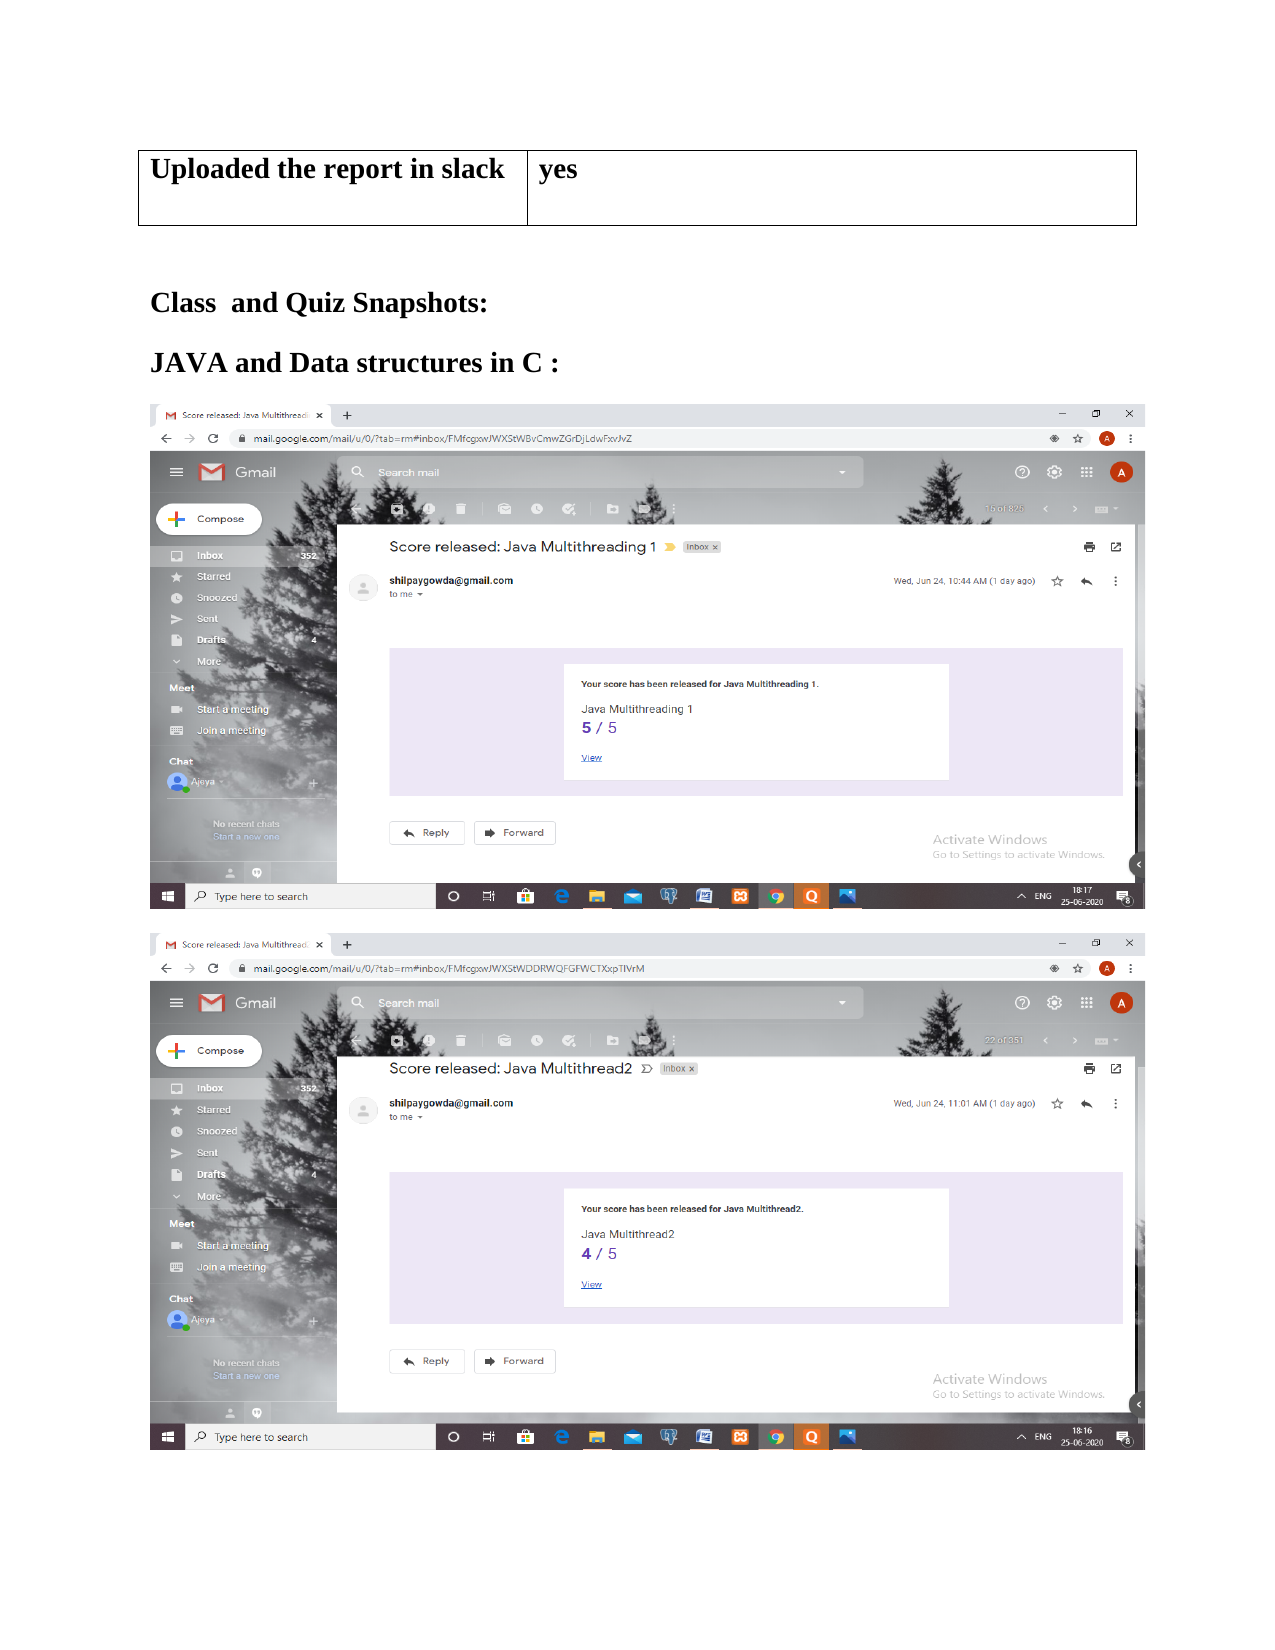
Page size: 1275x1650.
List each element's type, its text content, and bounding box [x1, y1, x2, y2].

picture [150, 933, 1146, 1450]
text Class and Quiz Snapshots: [150, 285, 1125, 319]
table_cell Uploaded the report in slack [139, 151, 527, 225]
table_cell yes [528, 151, 1136, 225]
text JAVA and Data structures in C : [150, 345, 1125, 378]
picture [150, 404, 1146, 909]
